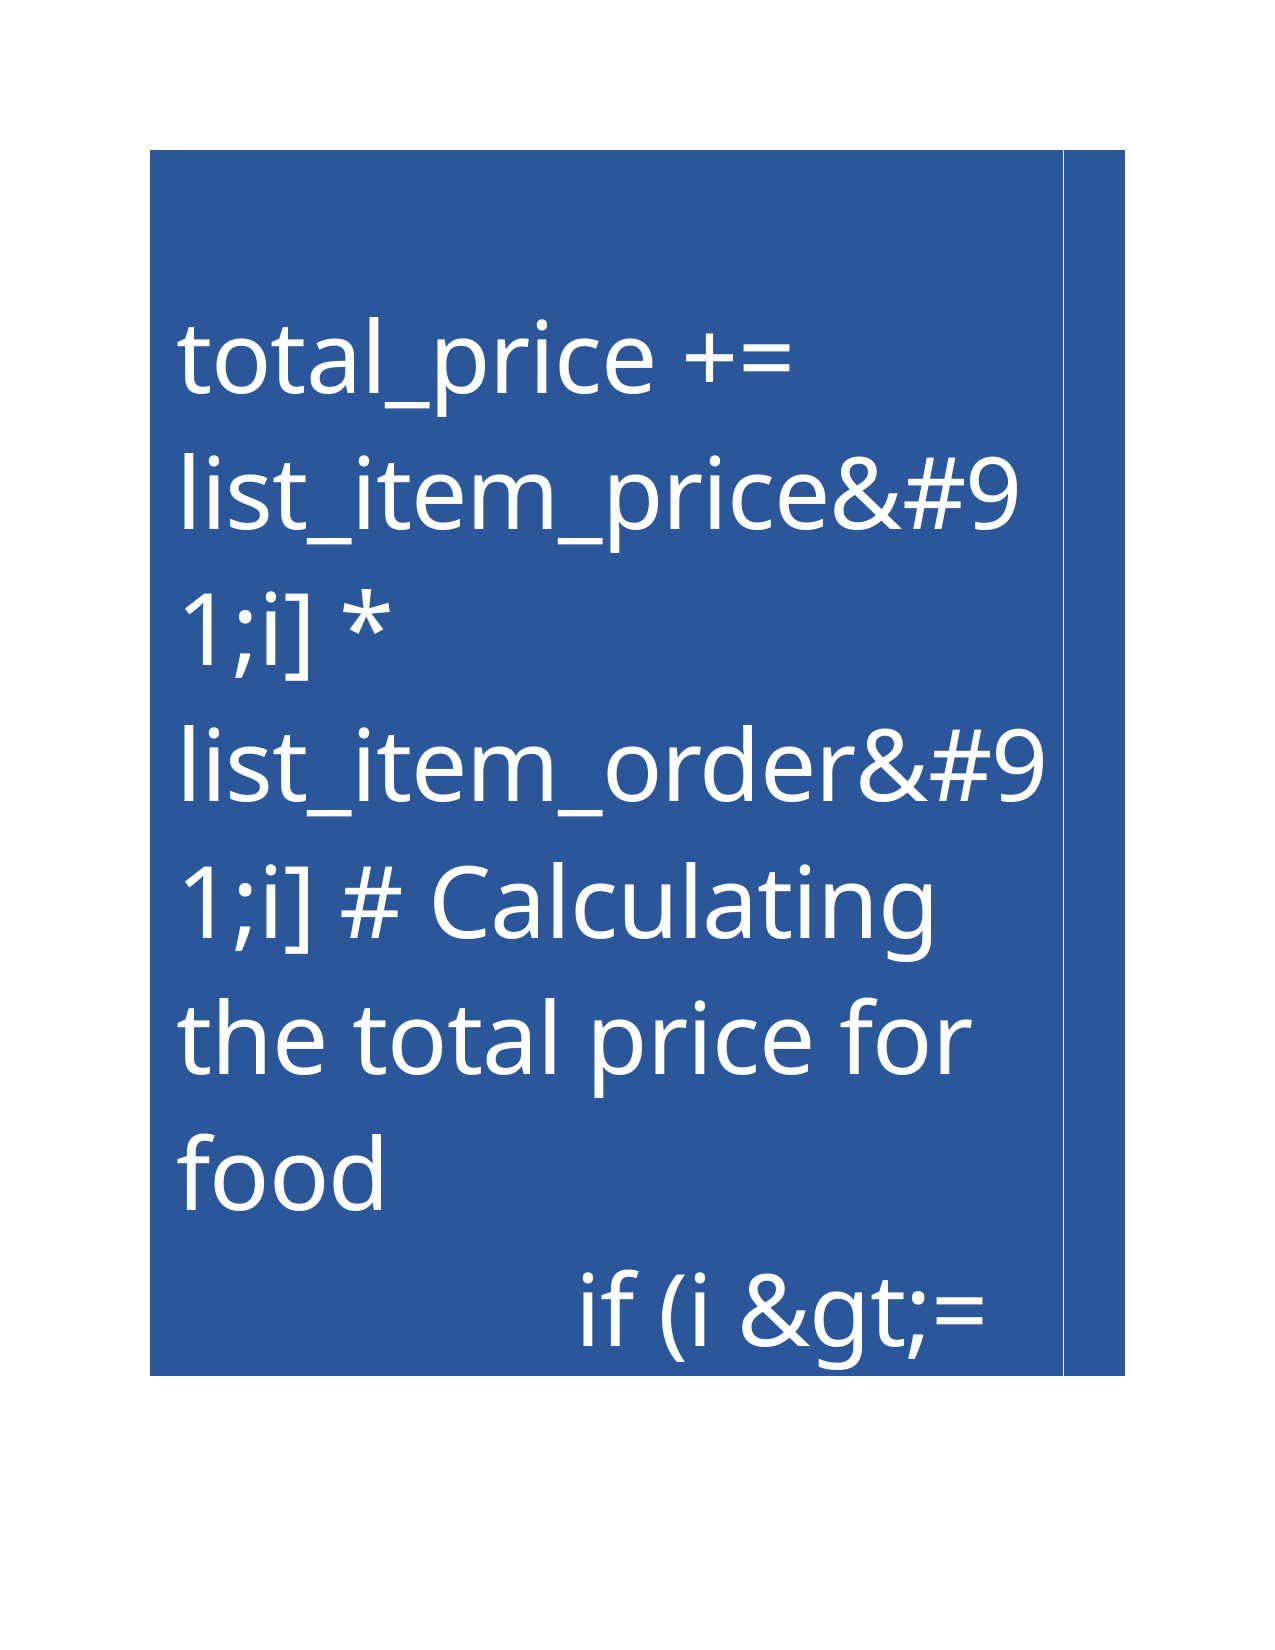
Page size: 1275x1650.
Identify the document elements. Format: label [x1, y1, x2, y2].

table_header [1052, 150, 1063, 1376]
table_header [1064, 150, 1125, 1376]
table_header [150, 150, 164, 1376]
